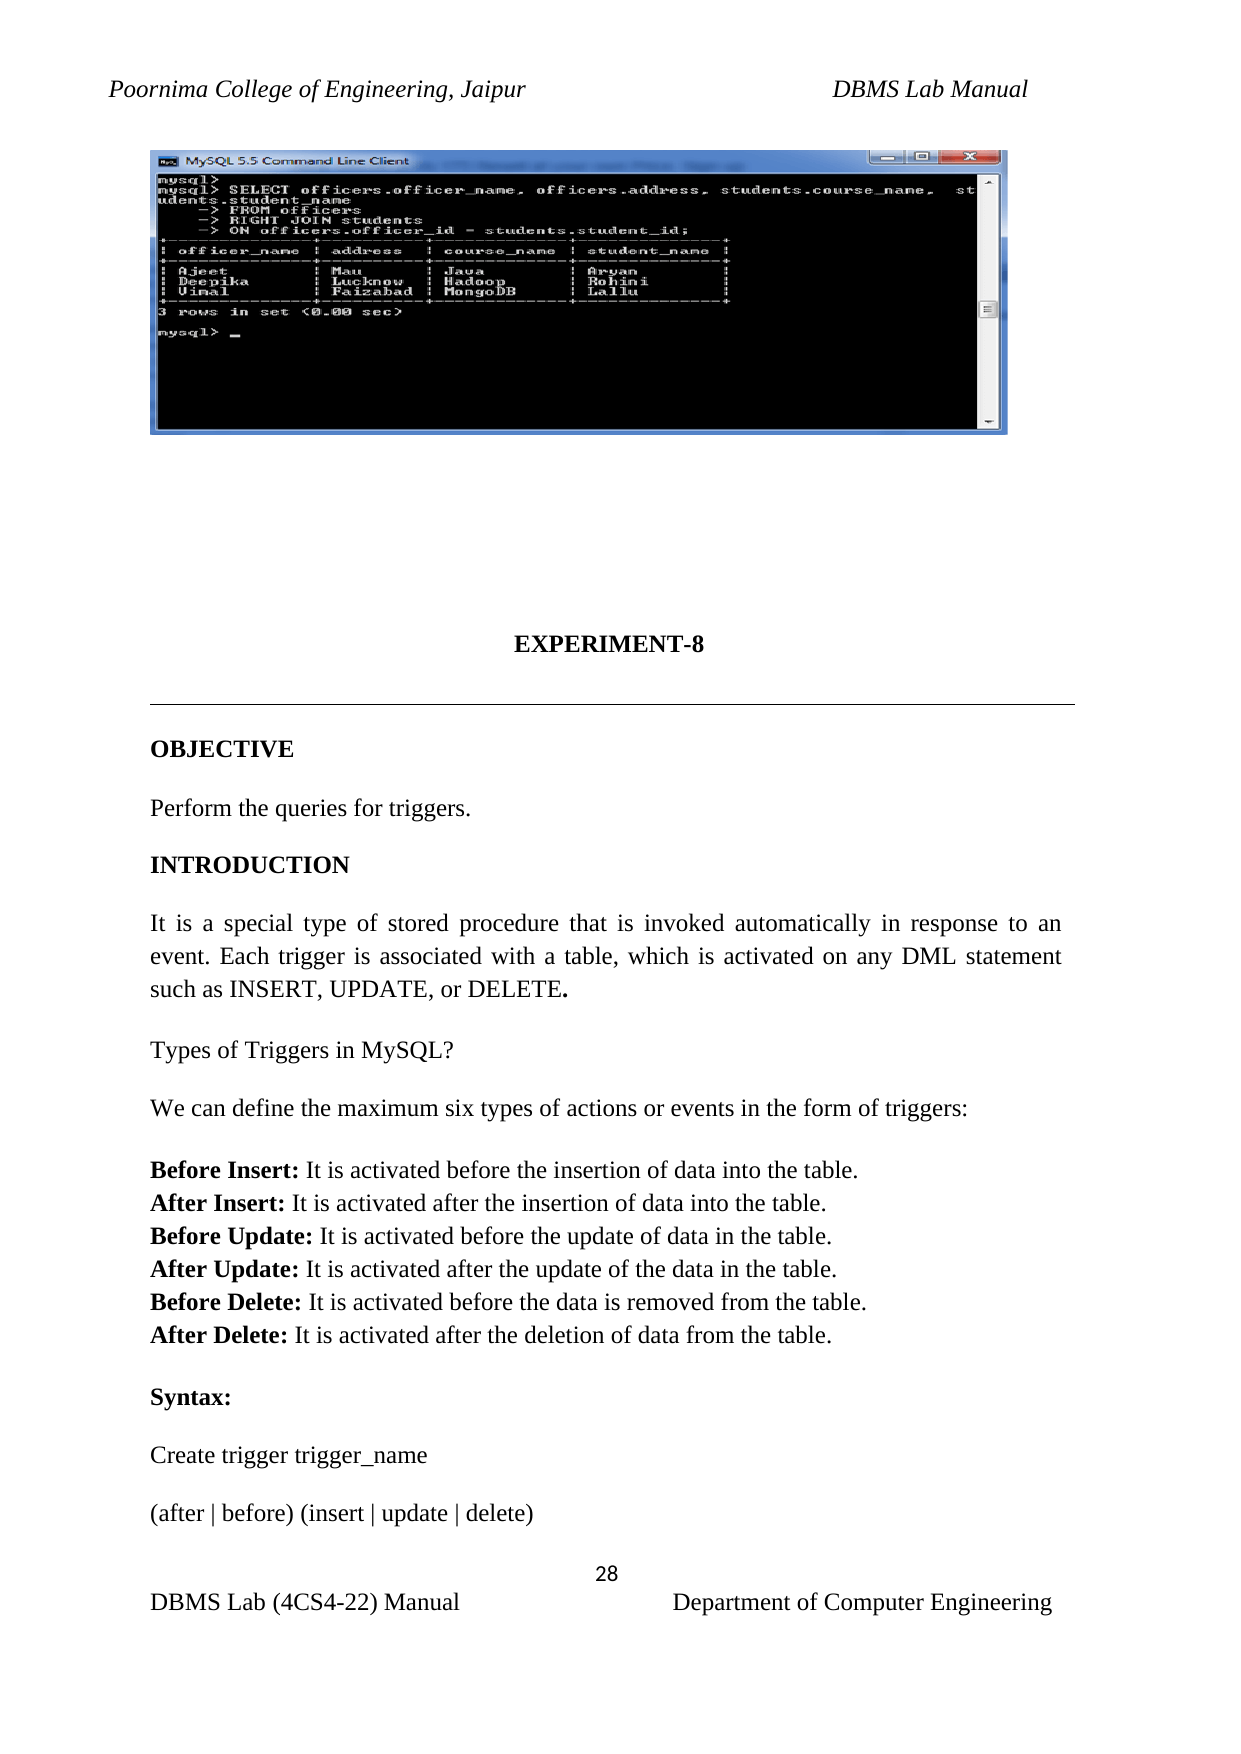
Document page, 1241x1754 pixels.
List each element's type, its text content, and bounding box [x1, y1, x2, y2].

picture [150, 150, 1008, 435]
text It is a special type of stored procedure that is invoked automatically in response to an event. Each trigger is associated with a table, which is activated on any DML statement such as INSERT, UPDATE, or DELETE. [150, 908, 1063, 1003]
text Syntax: [150, 1382, 1063, 1411]
text OBJECTIVE [150, 734, 1063, 763]
text Perform the queries for triggers. [150, 793, 1063, 822]
text After Insert: It is activated after the insertion of data into the table. [150, 1188, 1063, 1217]
text We can define the maximum six types of actions or events in the form of triggers: [150, 1093, 1063, 1122]
text Types of Triggers in MySQL? [150, 1036, 1063, 1064]
text Before Update: It is activated before the update of data in the table. [150, 1221, 1063, 1250]
text Before Insert: It is activated before the insertion of data into the table. [150, 1155, 1063, 1184]
text After Delete: It is activated after the deletion of data from the table. [150, 1320, 1063, 1349]
text INTRODUCTION [150, 850, 1063, 879]
text EXPERIMENT-8 [150, 629, 1068, 658]
text Create trigger trigger_name [150, 1440, 1063, 1468]
text (after | before) (insert | update | delete) [150, 1498, 1063, 1526]
text Before Delete: It is activated before the data is removed from the table. [150, 1287, 1063, 1316]
text After Update: It is activated after the update of the data in the table. [150, 1254, 1063, 1283]
